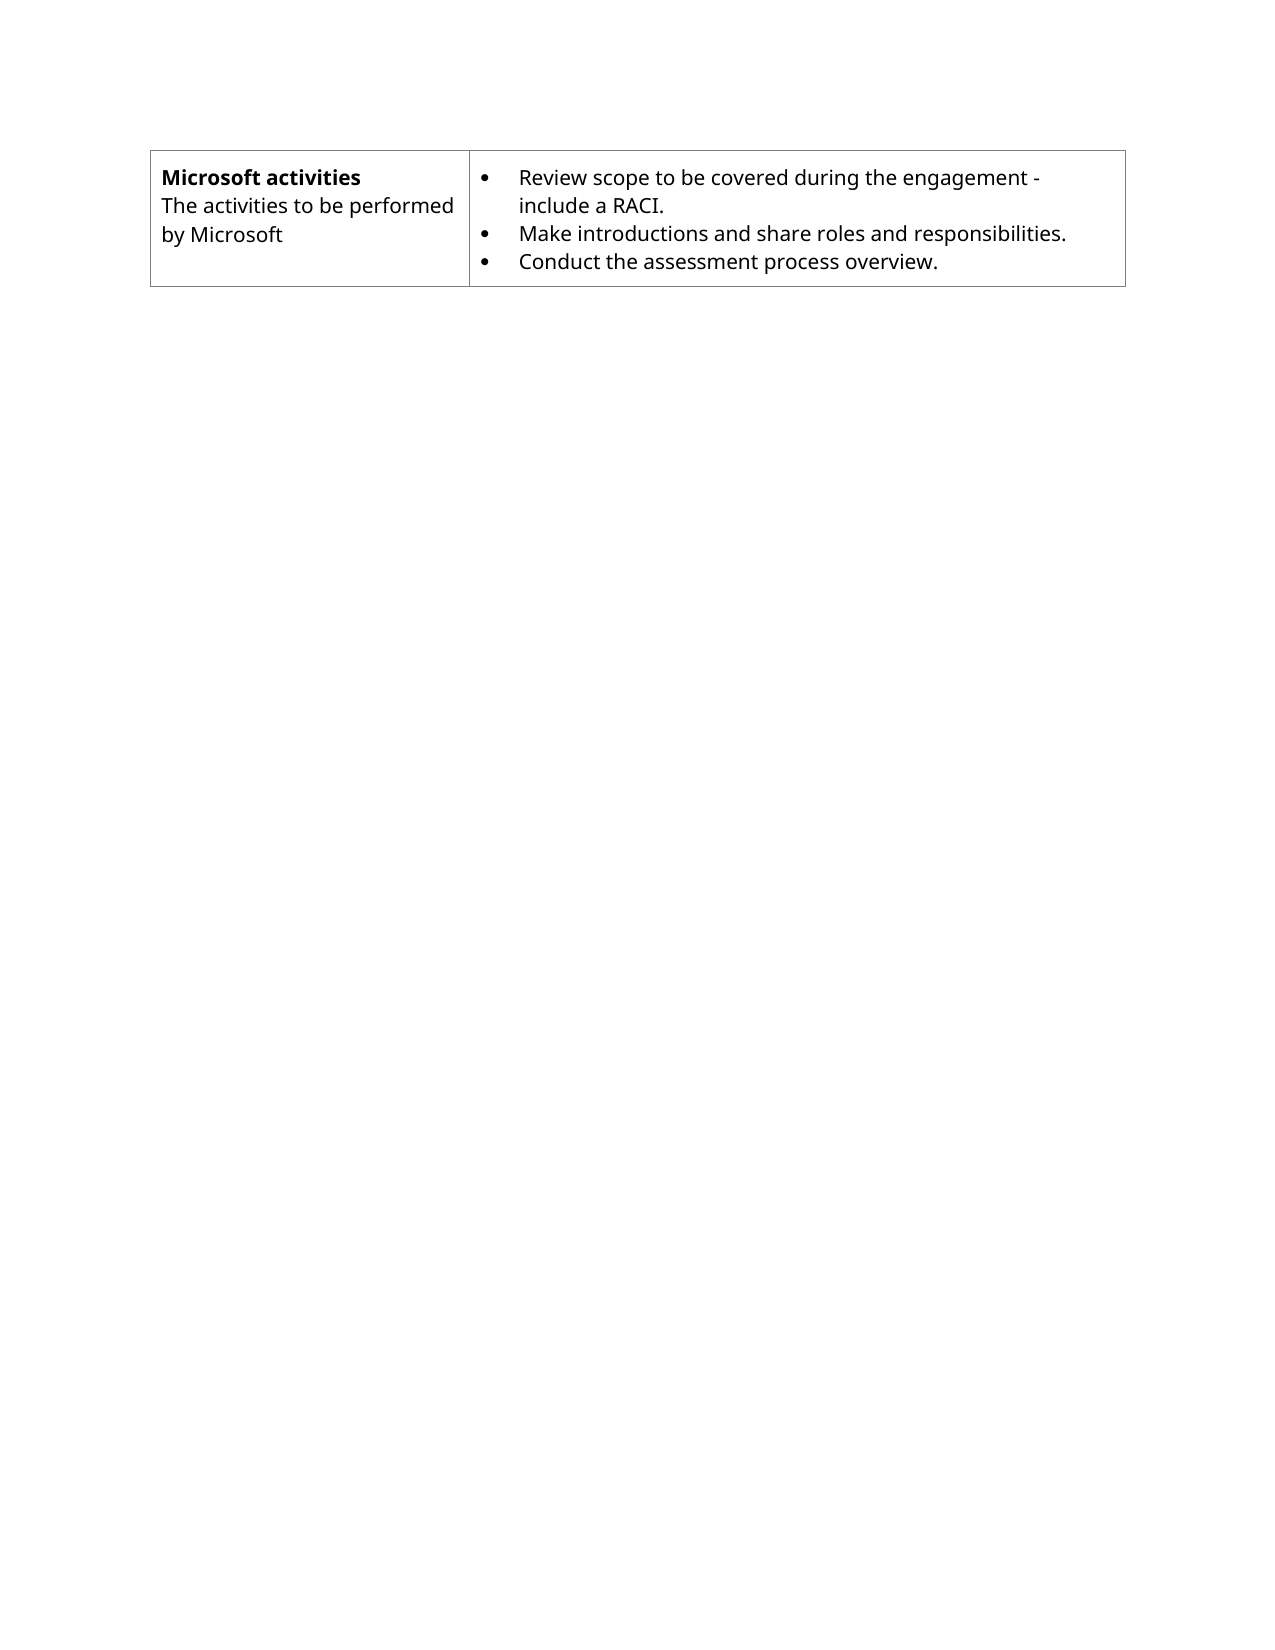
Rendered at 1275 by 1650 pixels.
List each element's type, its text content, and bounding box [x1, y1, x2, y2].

table_cell Microsoft activities The activities to be performed by Microsoft [151, 151, 469, 286]
table_cell Review scope to be covered during the engagement - include a RACI. Make introductions and share roles and responsibilities. Conduct the assessment process overview. [470, 151, 1125, 286]
